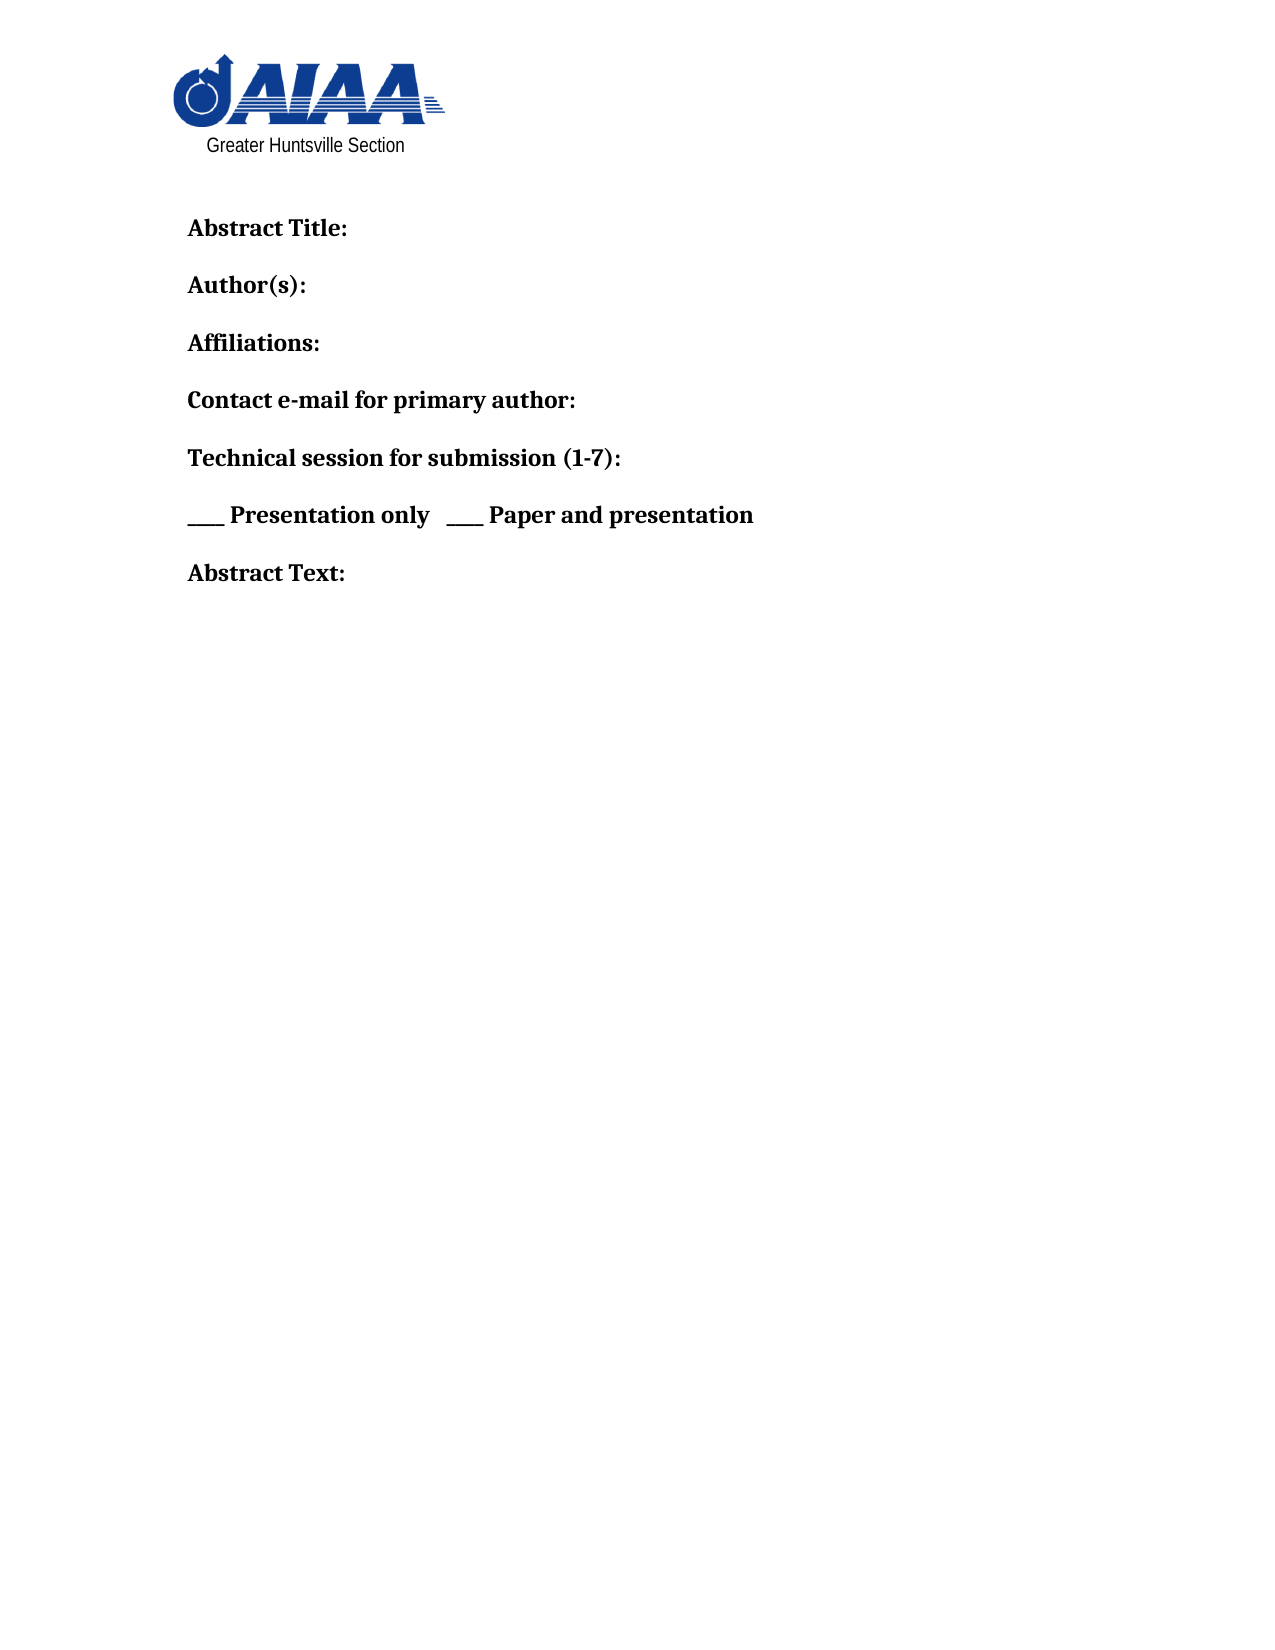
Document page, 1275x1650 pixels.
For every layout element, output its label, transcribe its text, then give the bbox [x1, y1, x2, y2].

picture [173, 54, 445, 127]
text Affiliations: [187, 329, 1087, 358]
text Technical session for submission (1-7): [187, 444, 1087, 473]
text Abstract Title: [187, 214, 1087, 243]
text Contact e-mail for primary author: [187, 386, 1087, 415]
text Abstract Text: [187, 559, 1087, 588]
text ____ Presentation only ____ Paper and presentation [187, 501, 1087, 530]
text Author(s): [187, 271, 1087, 300]
